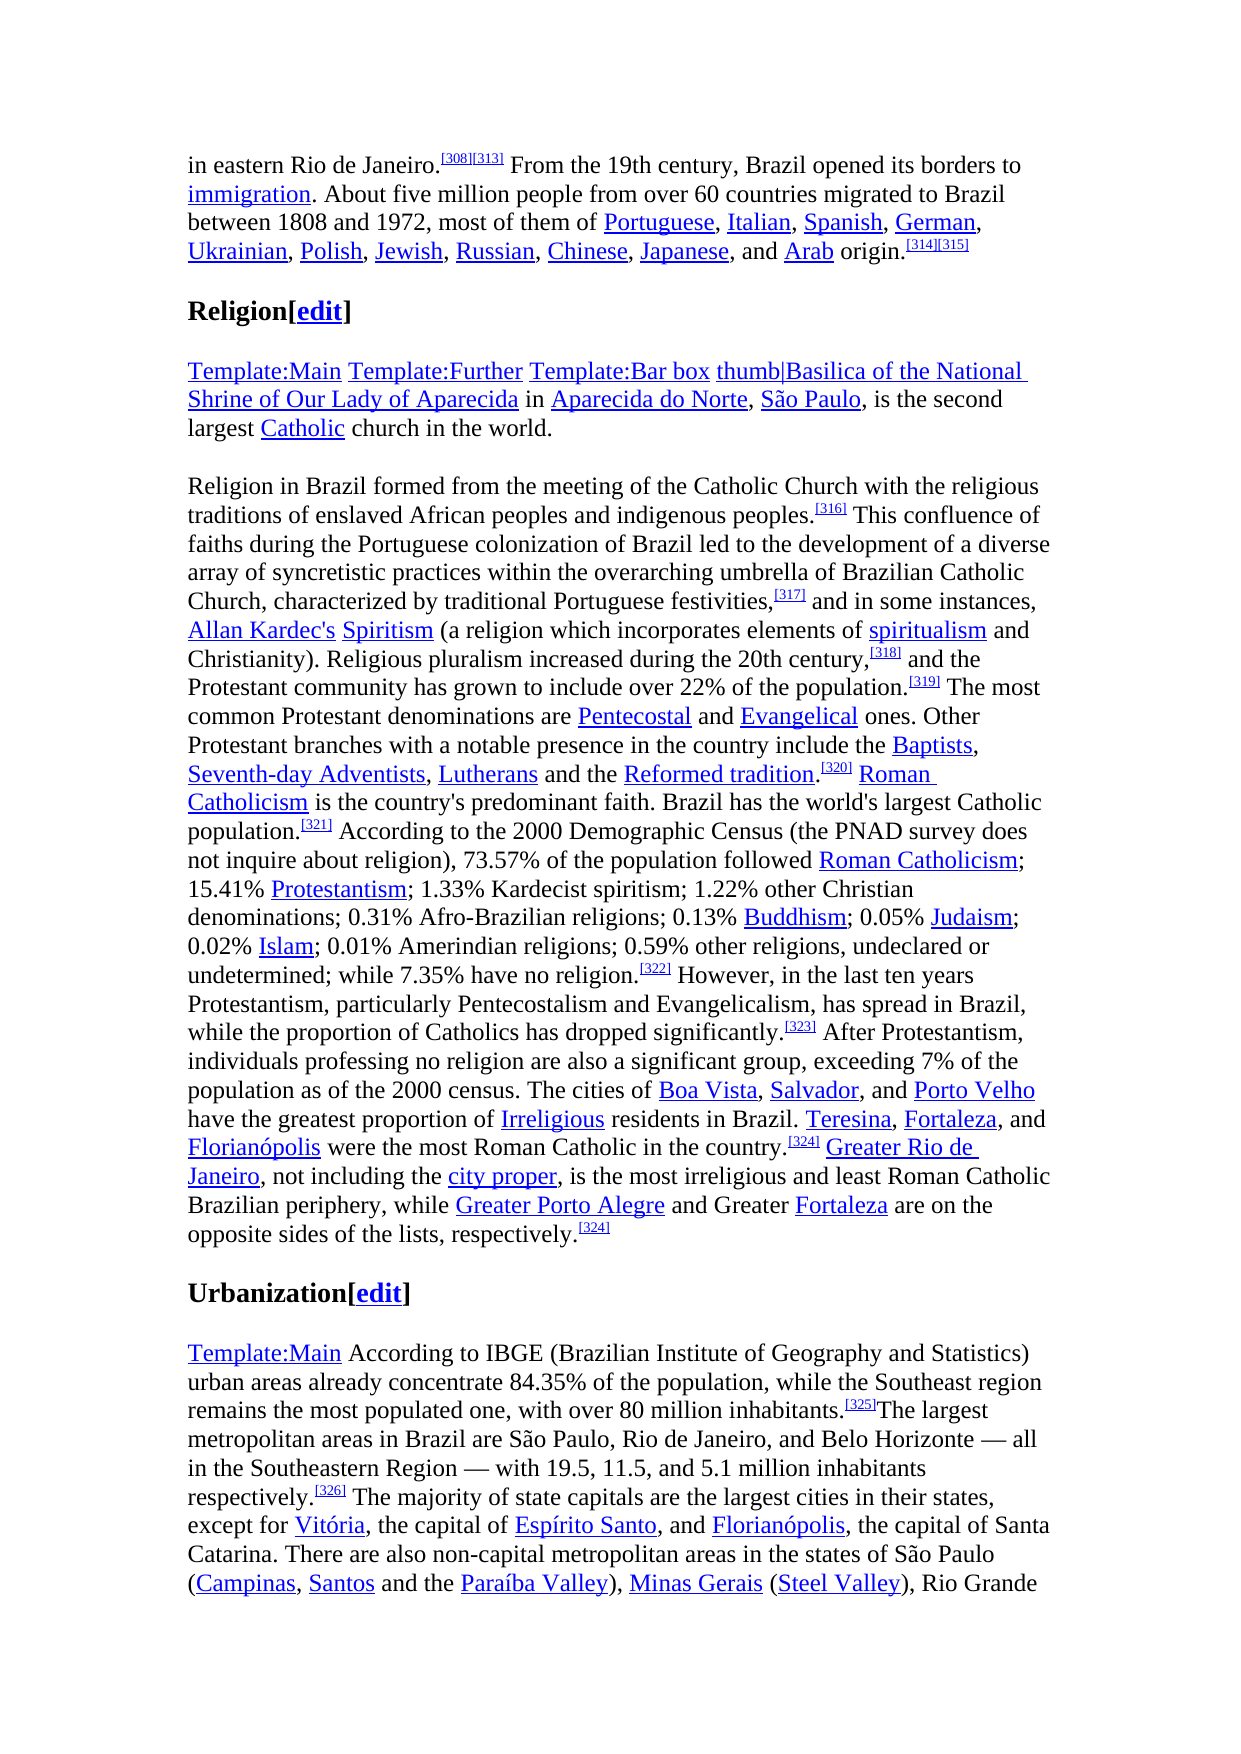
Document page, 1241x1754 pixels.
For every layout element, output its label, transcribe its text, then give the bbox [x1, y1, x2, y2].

text Template:Main Template:Further Template:Bar box thumb|Basilica of the National Shrine of Our Lady of Aparecida in Aparecida do Norte, São Paulo, is the second largest Catholic church in the world. [187, 356, 1053, 442]
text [187, 150, 1053, 265]
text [187, 1338, 1053, 1597]
text Religion in Brazil formed from the meeting of the Catholic Church with the religious traditions of enslaved African peoples and indigenous peoples.[316] This confluence of faiths during the Portuguese colonization of Brazil led to the development of a diverse array of syncretistic practices within the overarching umbrella of Brazilian Catholic Church, characterized by traditional Portuguese festivities,[317] and in some instances, Allan Kardec's Spiritism (a religion which incorporates elements of spiritualism and Christianity). Religious pluralism increased during the 20th century,[318] and the Protestant community has grown to include over 22% of the population.[319] The most common Protestant denominations are Pentecostal and Evangelical ones. Other Protestant branches with a notable presence in the country include the Baptists, Seventh-day Adventists, Lutherans and the Reformed tradition.[320] Roman Catholicism is the country's predominant faith. Brazil has the world's largest Catholic population.[321] According to the 2000 Demographic Census (the PNAD survey does not inquire about religion), 73.57% of the population followed Roman Catholicism; 15.41% Protestantism; 1.33% Kardecist spiritism; 1.22% other Christian denominations; 0.31% Afro-Brazilian religions; 0.13% Buddhism; 0.05% Judaism; 0.02% Islam; 0.01% Amerindian religions; 0.59% other religions, undeclared or undetermined; while 7.35% have no religion.[322] However, in the last ten years Protestantism, particularly Pentecostalism and Evangelicalism, has spread in Brazil, while the proportion of Catholics has dropped significantly.[323] After Protestantism, individuals professing no religion are also a significant group, exceeding 7% of the population as of the 2000 census. The cities of Boa Vista, Salvador, and Porto Velho have the greatest proportion of Irreligious residents in Brazil. Teresina, Fortaleza, and Florianópolis were the most Roman Catholic in the country.[324] Greater Rio de Janeiro, not including the city proper, is the most irreligious and least Roman Catholic Brazilian periphery, while Greater Porto Alegre and Greater Fortaleza are on the opposite sides of the lists, respectively.[324] [187, 471, 1053, 1247]
subtitle Urbanization[edit] [187, 1277, 1053, 1309]
subtitle Religion[edit] [187, 294, 1053, 327]
